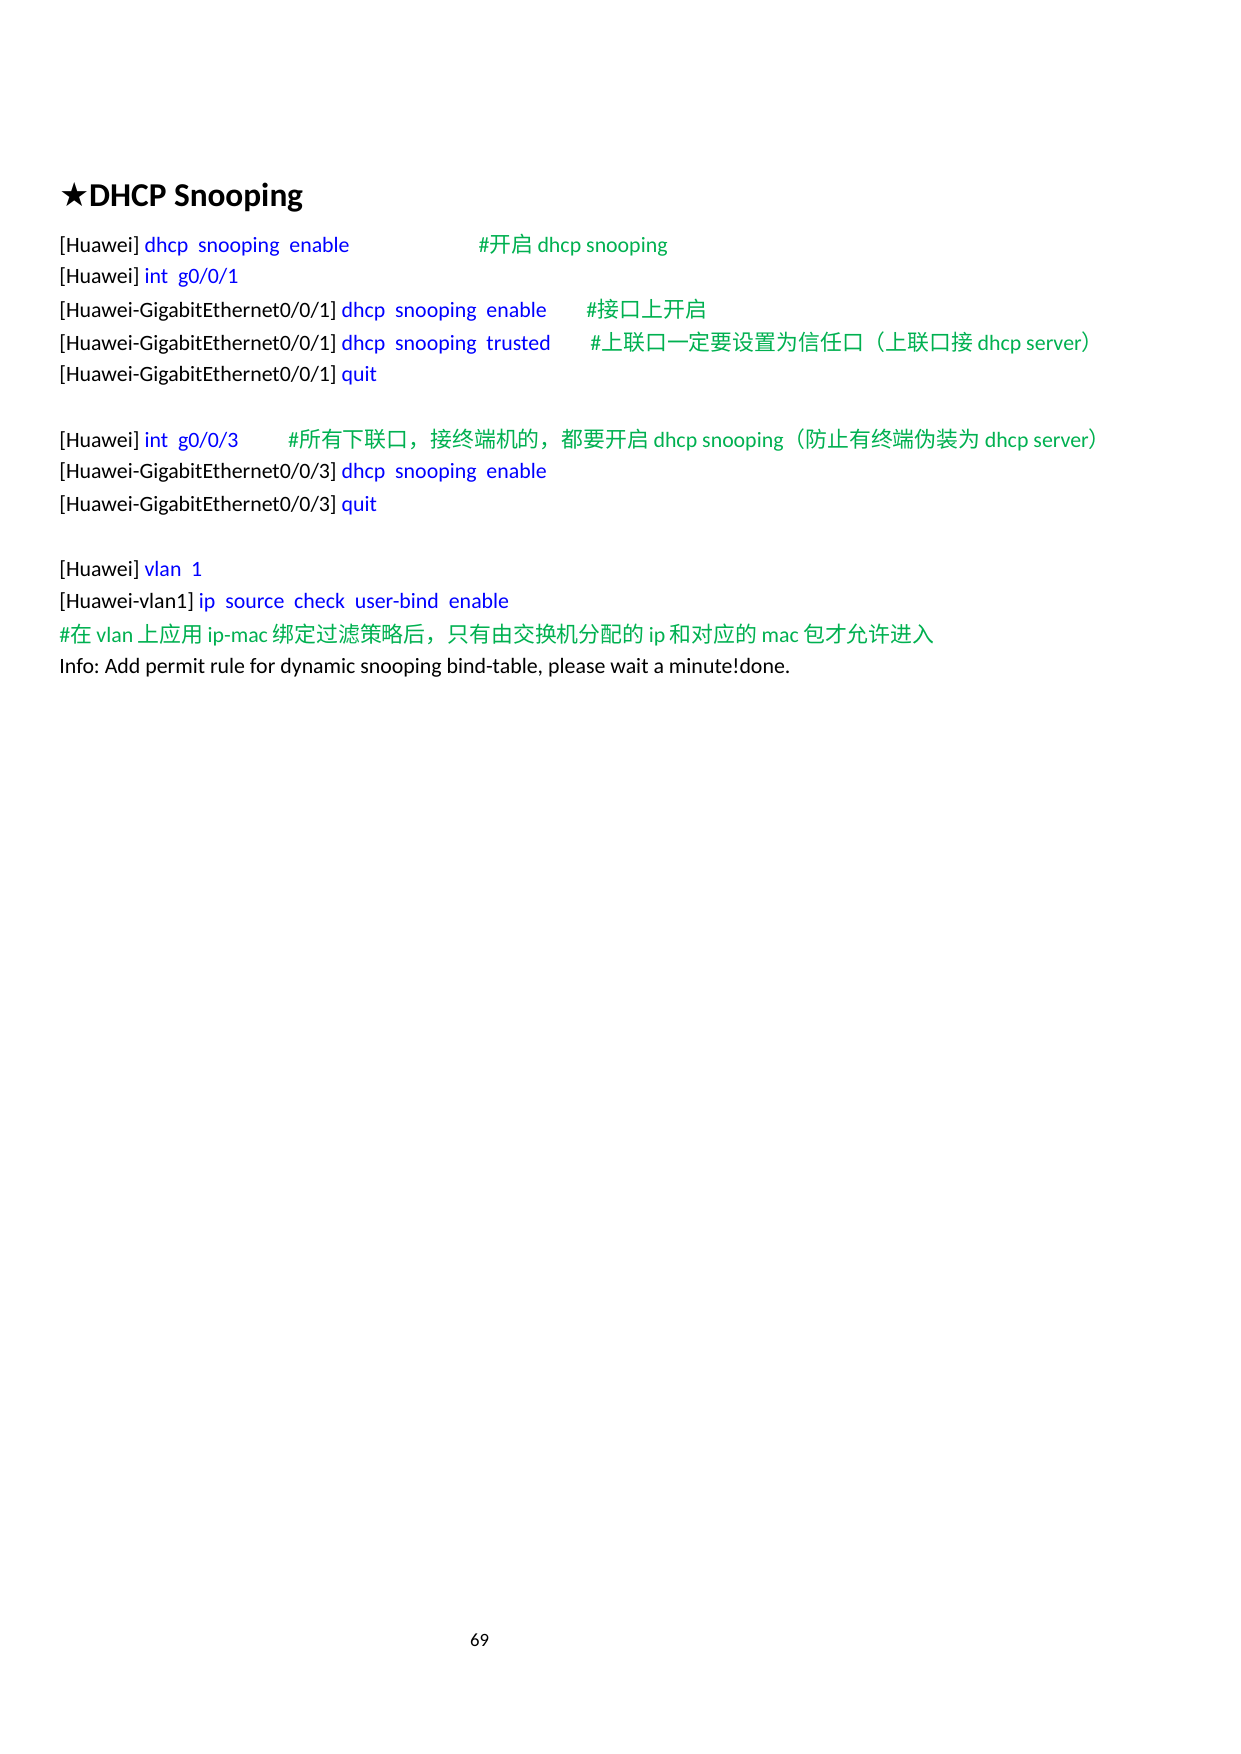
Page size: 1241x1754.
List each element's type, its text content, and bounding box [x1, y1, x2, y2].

text [Huawei] int g0/0/1 [59, 259, 1181, 292]
text Info: Add permit rule for dynamic snooping bind-table, please wait a minute!done. [59, 649, 1181, 682]
text [Huawei-GigabitEthernet0/0/1] dhcp snooping trusted #上联口一定要设置为信任口（上联口接dhcp server） [59, 324, 1181, 357]
text [Huawei-GigabitEthernet0/0/1] dhcp snooping enable #接口上开启 [59, 292, 1181, 324]
text [Huawei-GigabitEthernet0/0/3] quit [59, 487, 1181, 519]
text [Huawei] vlan 1 [59, 552, 1181, 584]
text [Huawei-vlan1] ip source check user-bind enable [59, 584, 1181, 617]
text [Huawei] dhcp snooping enable #开启dhcp snooping [59, 227, 1181, 259]
text [Huawei-GigabitEthernet0/0/3] dhcp snooping enable [59, 454, 1181, 487]
text #在vlan上应用ip-mac绑定过滤策略后，只有由交换机分配的ip和对应的mac包才允许进入 [59, 617, 1181, 649]
text [Huawei] int g0/0/3 #所有下联口，接终端机的，都要开启dhcp snooping（防止有终端伪装为dhcp server） [59, 422, 1181, 454]
text [Huawei-GigabitEthernet0/0/1] quit [59, 357, 1181, 389]
text ★DHCP Snooping [59, 162, 1181, 227]
